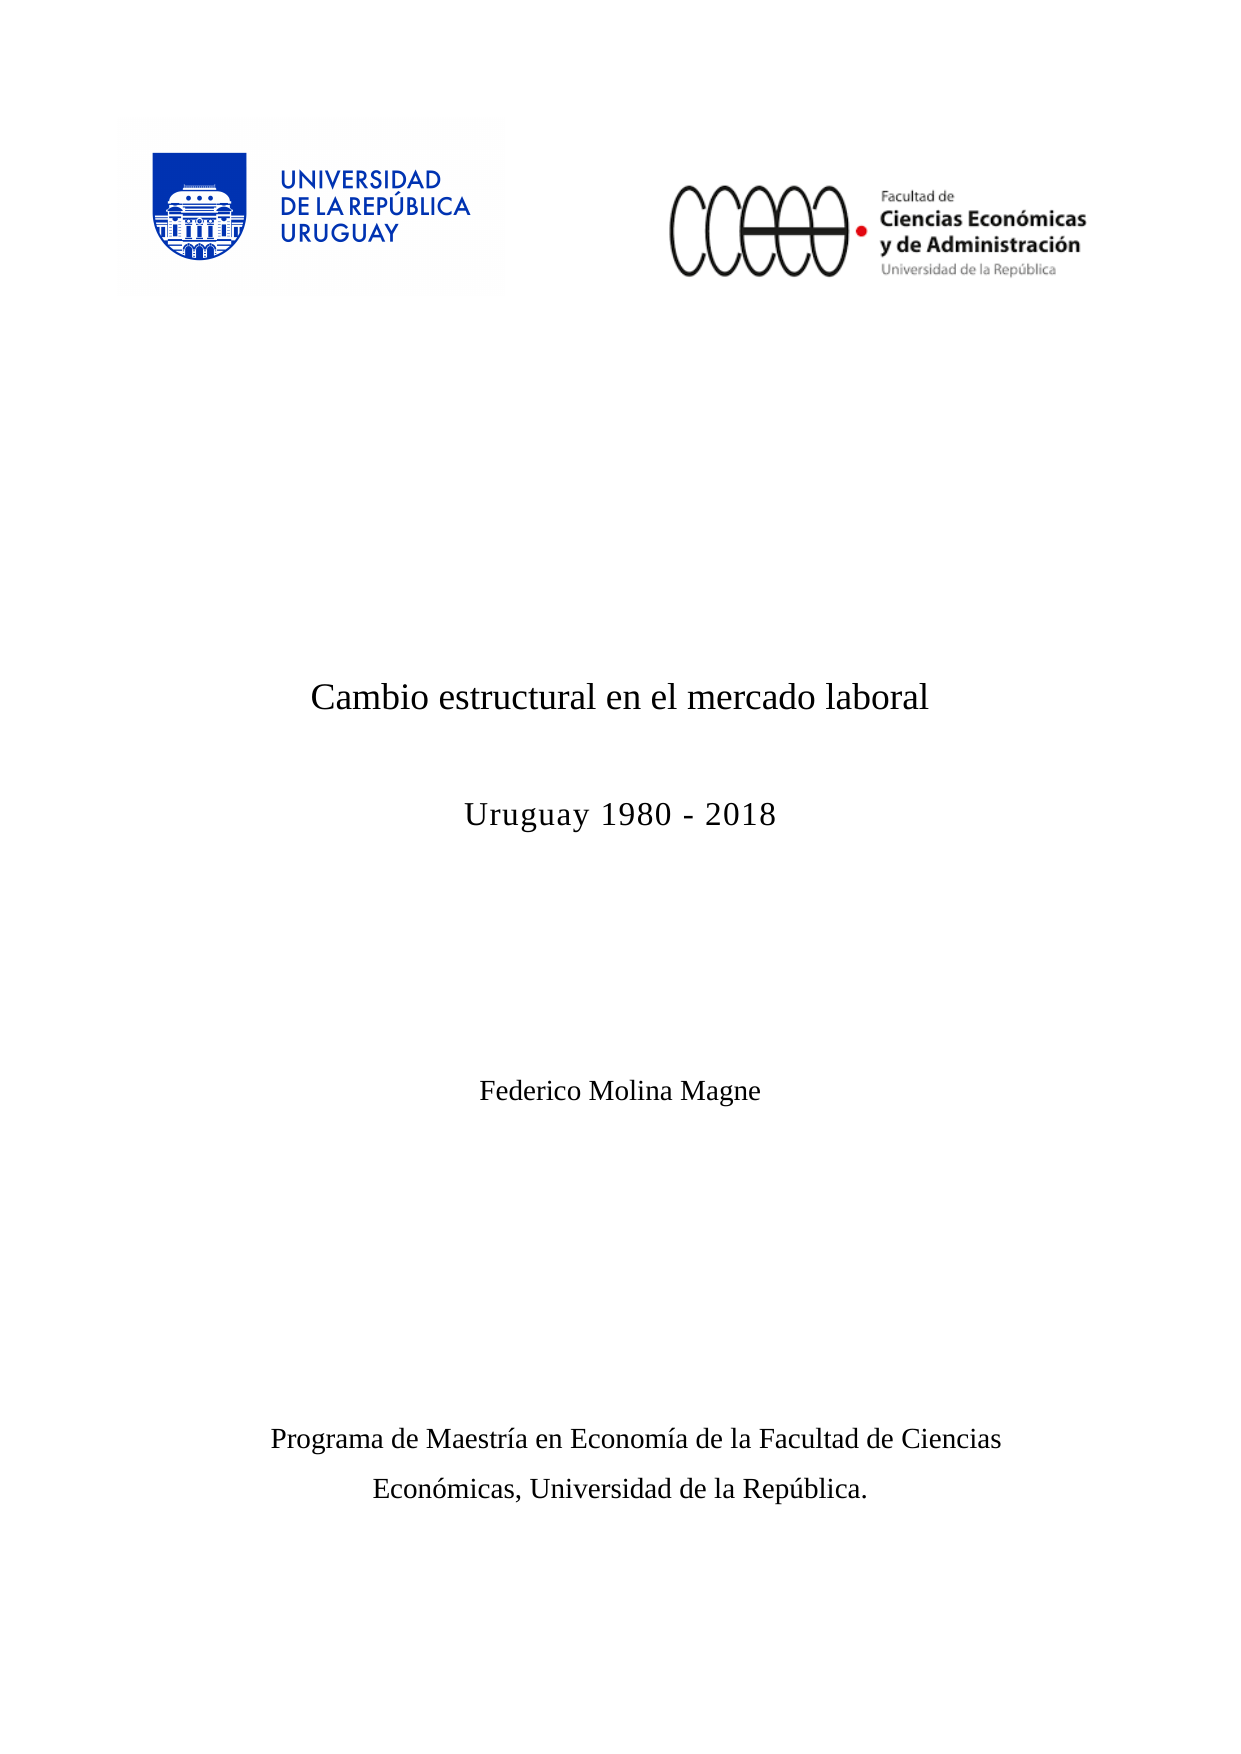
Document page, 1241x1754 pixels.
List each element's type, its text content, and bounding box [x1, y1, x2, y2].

text Uruguay 1980 - 2018 [118, 794, 1122, 832]
text Federico Molina Magne [236, 1073, 1004, 1107]
picture [117, 117, 505, 296]
text Cambio estructural en el mercado laboral [118, 674, 1122, 717]
picture [646, 143, 1122, 321]
text Programa de Maestría en Economía de la Facultad de Ciencias Económicas, Universidad de la República. [236, 1421, 1004, 1505]
